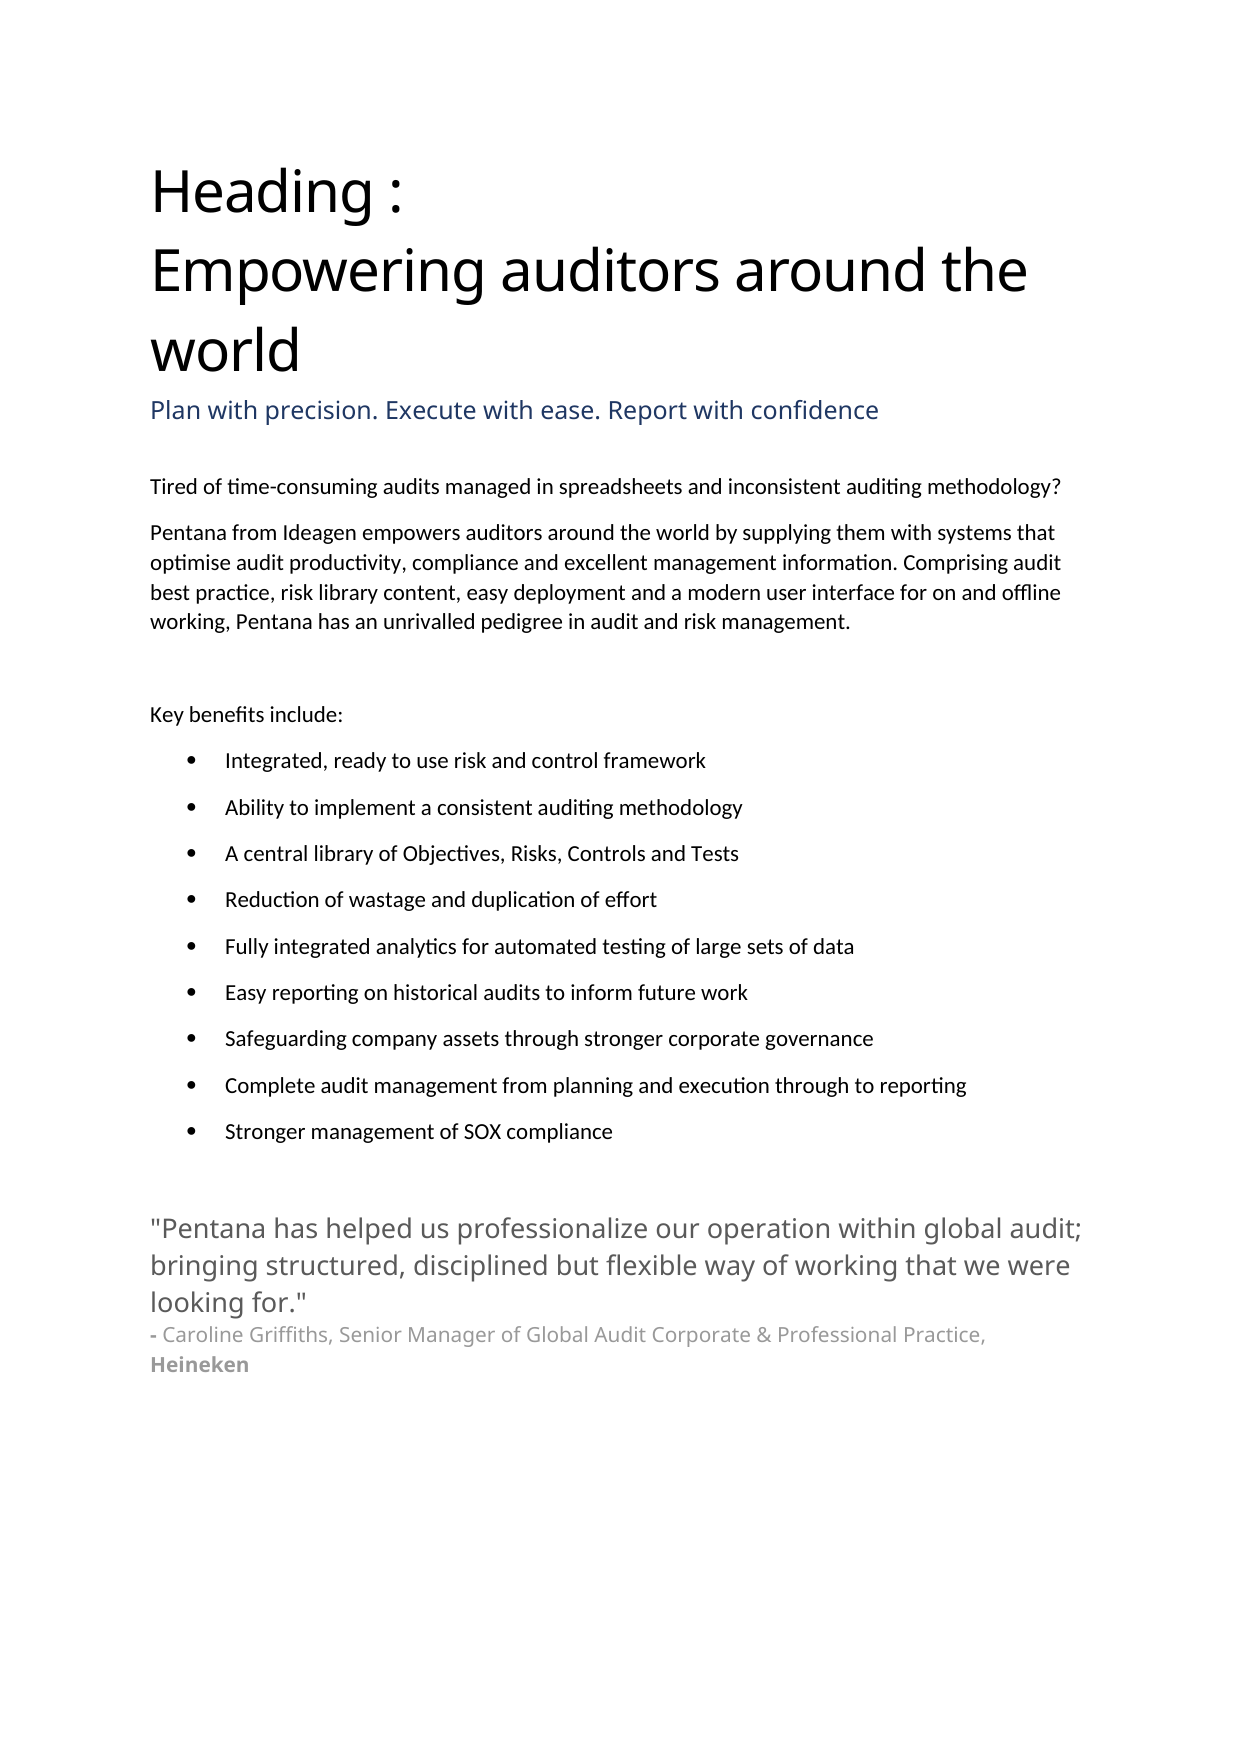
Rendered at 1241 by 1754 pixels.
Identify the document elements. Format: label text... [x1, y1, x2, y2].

text Pentana from Ideagen empowers auditors around the world by supplying them with systems that optimise audit productivity, compliance and excellent management information. Comprising audit best practice, risk library content, easy deployment and a modern user interface for on and offline working, Pentana has an unrivalled pedigree in audit and risk management. [150, 518, 1090, 635]
title Empowering auditors around the world [150, 229, 1090, 388]
list A central library of Objectives, Risks, Controls and Tests [187, 839, 1090, 867]
list Complete audit management from planning and execution through to reporting [187, 1071, 1090, 1099]
title Heading : [150, 150, 1090, 229]
text Key benefits include: [150, 700, 1090, 728]
text Tired of time-consuming audits managed in spreadsheets and inconsistent auditing methodology? [150, 472, 1090, 500]
text "Pentana has helped us professionalize our operation within global audit; bringing structured, disciplined but flexible way of working that we were looking for." [150, 1210, 1090, 1321]
list Stronger management of SOX compliance [187, 1117, 1090, 1145]
list Fully integrated analytics for automated testing of large sets of data [187, 932, 1090, 960]
list Integrated, ready to use risk and control framework [187, 746, 1090, 774]
list Reduction of wastage and duplication of effort [187, 885, 1090, 913]
text - Caroline Griffiths, Senior Manager of Global Audit Corporate & Professional Practice, Heineken [150, 1321, 1090, 1379]
subtitle Plan with precision. Execute with ease. Report with confidence [150, 393, 1090, 427]
list Ability to implement a consistent auditing methodology [187, 793, 1090, 821]
list Safeguarding company assets through stronger corporate governance [187, 1024, 1090, 1052]
list Easy reporting on historical audits to inform future work [187, 978, 1090, 1006]
